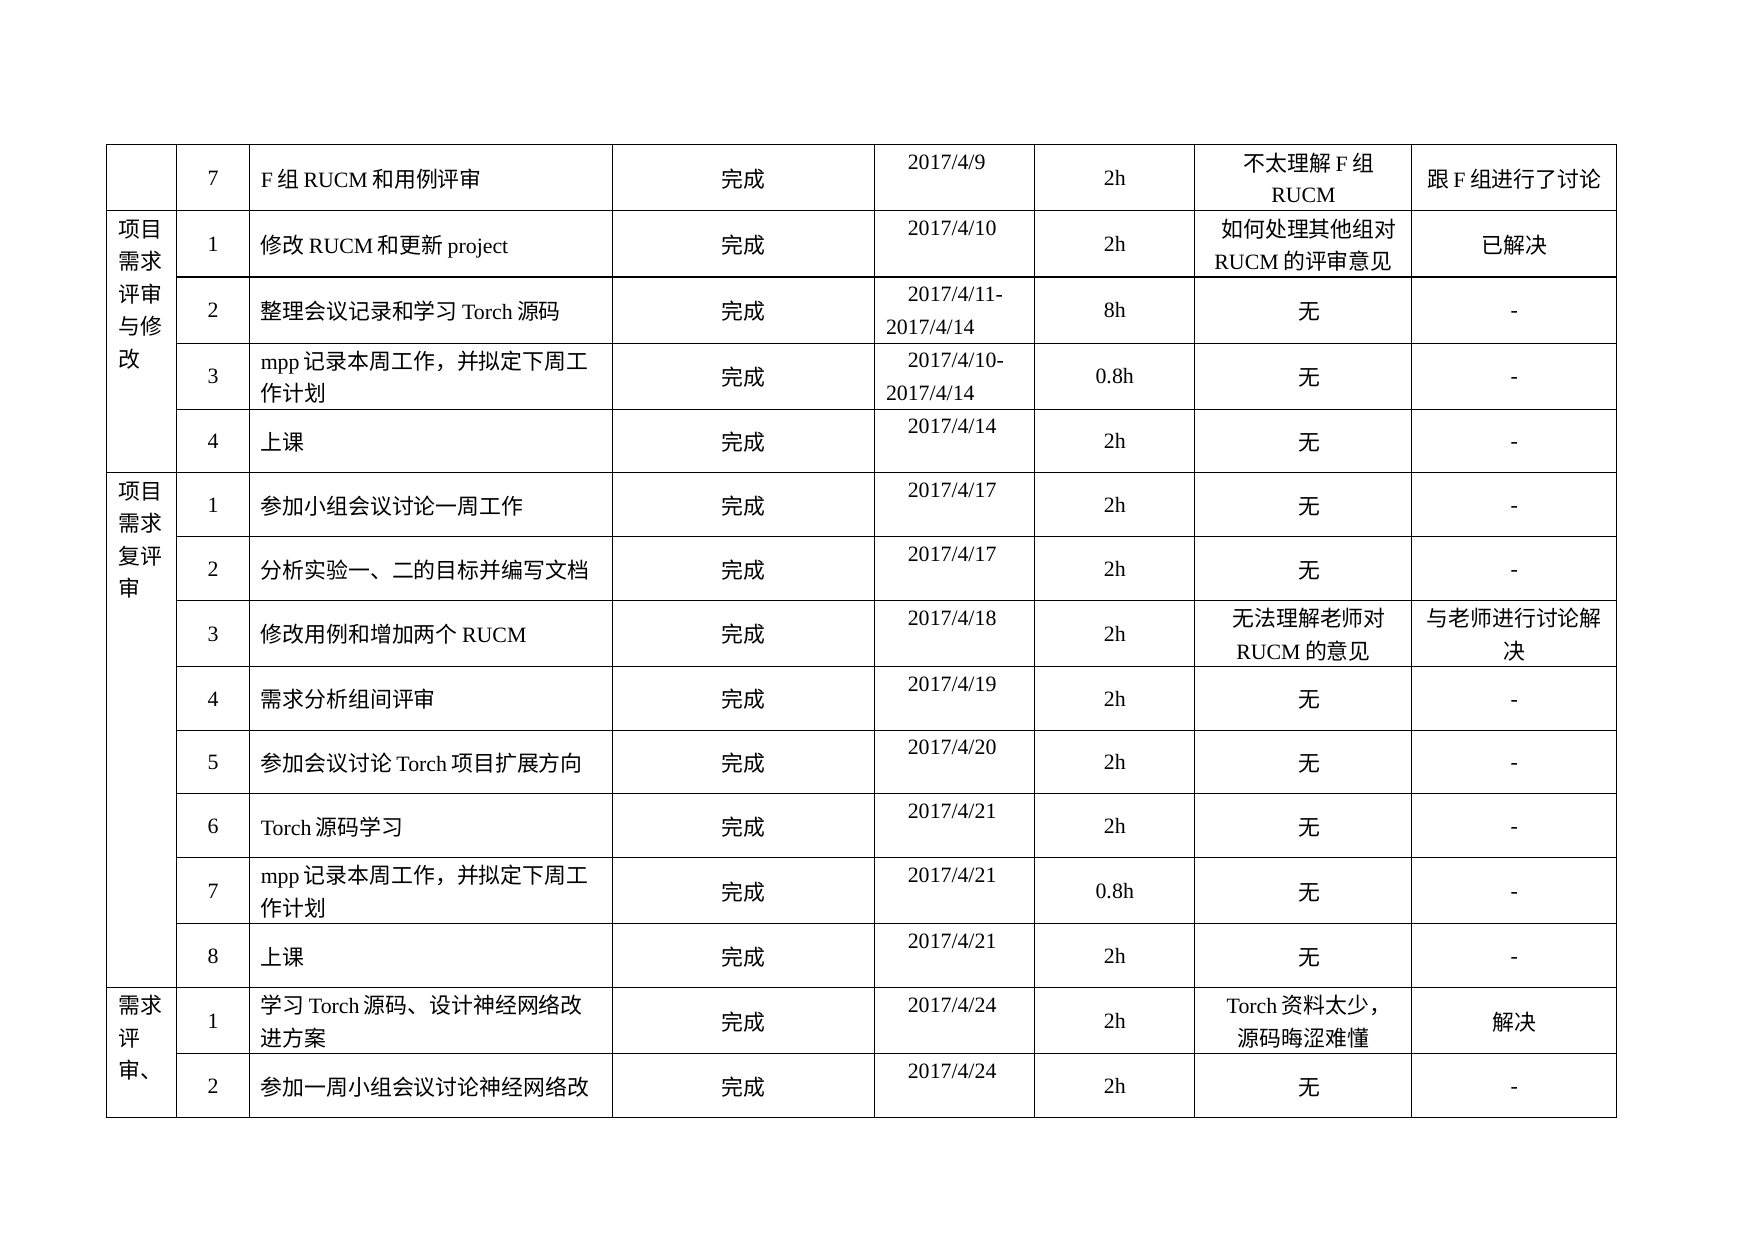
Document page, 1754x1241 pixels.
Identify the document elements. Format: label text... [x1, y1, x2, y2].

table_cell 无法理解老师对RUCM的意见 [1195, 601, 1411, 666]
table_cell 6 [177, 794, 249, 857]
table_cell 完成 [613, 858, 874, 923]
table_cell 2017/4/11-2017/4/14 [875, 278, 1034, 342]
table_cell 如何处理其他组对RUCM的评审意见 [1195, 211, 1411, 276]
table_cell mpp记录本周工作，并拟定下周工作计划 [250, 858, 612, 923]
table_cell 无 [1195, 473, 1411, 536]
table_cell 2 [177, 1054, 249, 1117]
table_cell 7 [177, 858, 249, 923]
table_cell 与老师进行讨论解决 [1412, 601, 1616, 666]
table_cell Torch源码学习 [250, 794, 612, 857]
table_cell 2h [1035, 537, 1194, 600]
table_cell F组RUCM和用例评审 [250, 145, 612, 210]
table_cell Torch资料太少，源码晦涩难懂 [1195, 988, 1411, 1053]
table_cell 不太理解F组RUCM [1195, 145, 1411, 210]
table_cell 无 [1195, 667, 1411, 729]
table_cell 2017/4/19 [875, 667, 1034, 729]
table_cell 无 [1195, 1054, 1411, 1117]
table_cell - [1412, 344, 1616, 408]
table_cell 完成 [613, 410, 874, 472]
table_cell 跟F组进行了讨论 [1412, 145, 1616, 210]
table_cell - [1412, 473, 1616, 536]
table_cell 无 [1195, 924, 1411, 987]
table_cell - [1412, 794, 1616, 857]
table_cell 完成 [613, 601, 874, 666]
table_cell 1 [177, 473, 249, 536]
table_cell 参加小组会议讨论一周工作 [250, 473, 612, 536]
table_cell - [1412, 410, 1616, 472]
table_cell 上课 [250, 410, 612, 472]
table_cell 完成 [613, 145, 874, 210]
table_cell 完成 [613, 537, 874, 600]
table_cell - [1412, 537, 1616, 600]
table_cell 解决 [1412, 988, 1616, 1053]
table_cell 2 [177, 278, 249, 342]
table_cell 完成 [613, 667, 874, 729]
table_cell 2017/4/24 [875, 1054, 1034, 1117]
table_cell 2017/4/21 [875, 924, 1034, 987]
table_cell 参加一周小组会议讨论神经网络改进方案 [250, 1054, 612, 1117]
table_cell mpp记录本周工作，并拟定下周工作计划 [250, 344, 612, 408]
table_cell 分析实验一、二的目标并编写文档 [250, 537, 612, 600]
table_cell 已解决 [1412, 211, 1616, 276]
table_cell 4 [177, 410, 249, 472]
table_cell 2h [1035, 410, 1194, 472]
table_cell 8h [1035, 278, 1194, 342]
table_cell - [1412, 1054, 1616, 1117]
table_cell 2017/4/14 [875, 410, 1034, 472]
table_cell - [1412, 667, 1616, 729]
table_cell 2017/4/9 [875, 145, 1034, 210]
table_cell 修改RUCM和更新project [250, 211, 612, 276]
table_cell 2h [1035, 473, 1194, 536]
table_cell 项目需求复评审 [107, 473, 176, 987]
table_cell 需求评审、改进和软件产品第一次改进 [107, 988, 176, 1117]
table_cell 整理会议记录和学习Torch源码 [250, 278, 612, 342]
table_cell 2h [1035, 145, 1194, 210]
table_cell 2h [1035, 601, 1194, 666]
table_cell 4 [177, 667, 249, 729]
table_cell 项目需求评审与修改 [107, 211, 176, 472]
table_cell 2h [1035, 211, 1194, 276]
table_cell 3 [177, 601, 249, 666]
table_cell 0.8h [1035, 344, 1194, 408]
table_cell 2h [1035, 924, 1194, 987]
table_cell 5 [177, 731, 249, 793]
table_cell 需求分析组间评审 [250, 667, 612, 729]
table_cell 完成 [613, 988, 874, 1053]
table_cell 无 [1195, 537, 1411, 600]
table_cell 无 [1195, 278, 1411, 342]
table_cell 完成 [613, 1054, 874, 1117]
table_cell 完成 [613, 344, 874, 408]
table_cell 无 [1195, 794, 1411, 857]
table_cell 2h [1035, 794, 1194, 857]
table_cell 2017/4/24 [875, 988, 1034, 1053]
table_cell 2h [1035, 731, 1194, 793]
table_cell - [1412, 858, 1616, 923]
table_cell 上课 [250, 924, 612, 987]
table_cell 0.8h [1035, 858, 1194, 923]
table_cell - [1412, 924, 1616, 987]
table_cell 2017/4/20 [875, 731, 1034, 793]
table_cell 2017/4/17 [875, 537, 1034, 600]
table_cell 1 [177, 211, 249, 276]
table_cell 无 [1195, 731, 1411, 793]
table_cell 无 [1195, 344, 1411, 408]
table_cell 完成 [613, 924, 874, 987]
table_cell 2h [1035, 667, 1194, 729]
table_cell 学习Torch源码、设计神经网络改进方案 [250, 988, 612, 1053]
table_cell 2017/4/21 [875, 794, 1034, 857]
table_cell - [1412, 278, 1616, 342]
table_cell 无 [1195, 410, 1411, 472]
table_cell 2 [177, 537, 249, 600]
table_cell 2h [1035, 1054, 1194, 1117]
table_cell 7 [177, 145, 249, 210]
table_cell 2h [1035, 988, 1194, 1053]
table_cell 1 [177, 988, 249, 1053]
table_cell 完成 [613, 278, 874, 342]
table_cell 完成 [613, 794, 874, 857]
table_cell 无 [1195, 858, 1411, 923]
table_cell - [1412, 731, 1616, 793]
table_cell 完成 [613, 731, 874, 793]
table_cell 2017/4/18 [875, 601, 1034, 666]
table_cell 修改用例和增加两个RUCM [250, 601, 612, 666]
table_cell 3 [177, 344, 249, 408]
table_cell 完成 [613, 211, 874, 276]
table_cell 8 [177, 924, 249, 987]
table_cell 2017/4/17 [875, 473, 1034, 536]
table_cell 2017/4/21 [875, 858, 1034, 923]
table_cell 2017/4/10-2017/4/14 [875, 344, 1034, 408]
table_cell 完成 [613, 473, 874, 536]
table_cell 2017/4/10 [875, 211, 1034, 276]
table_cell 参加会议讨论Torch项目扩展方向 [250, 731, 612, 793]
